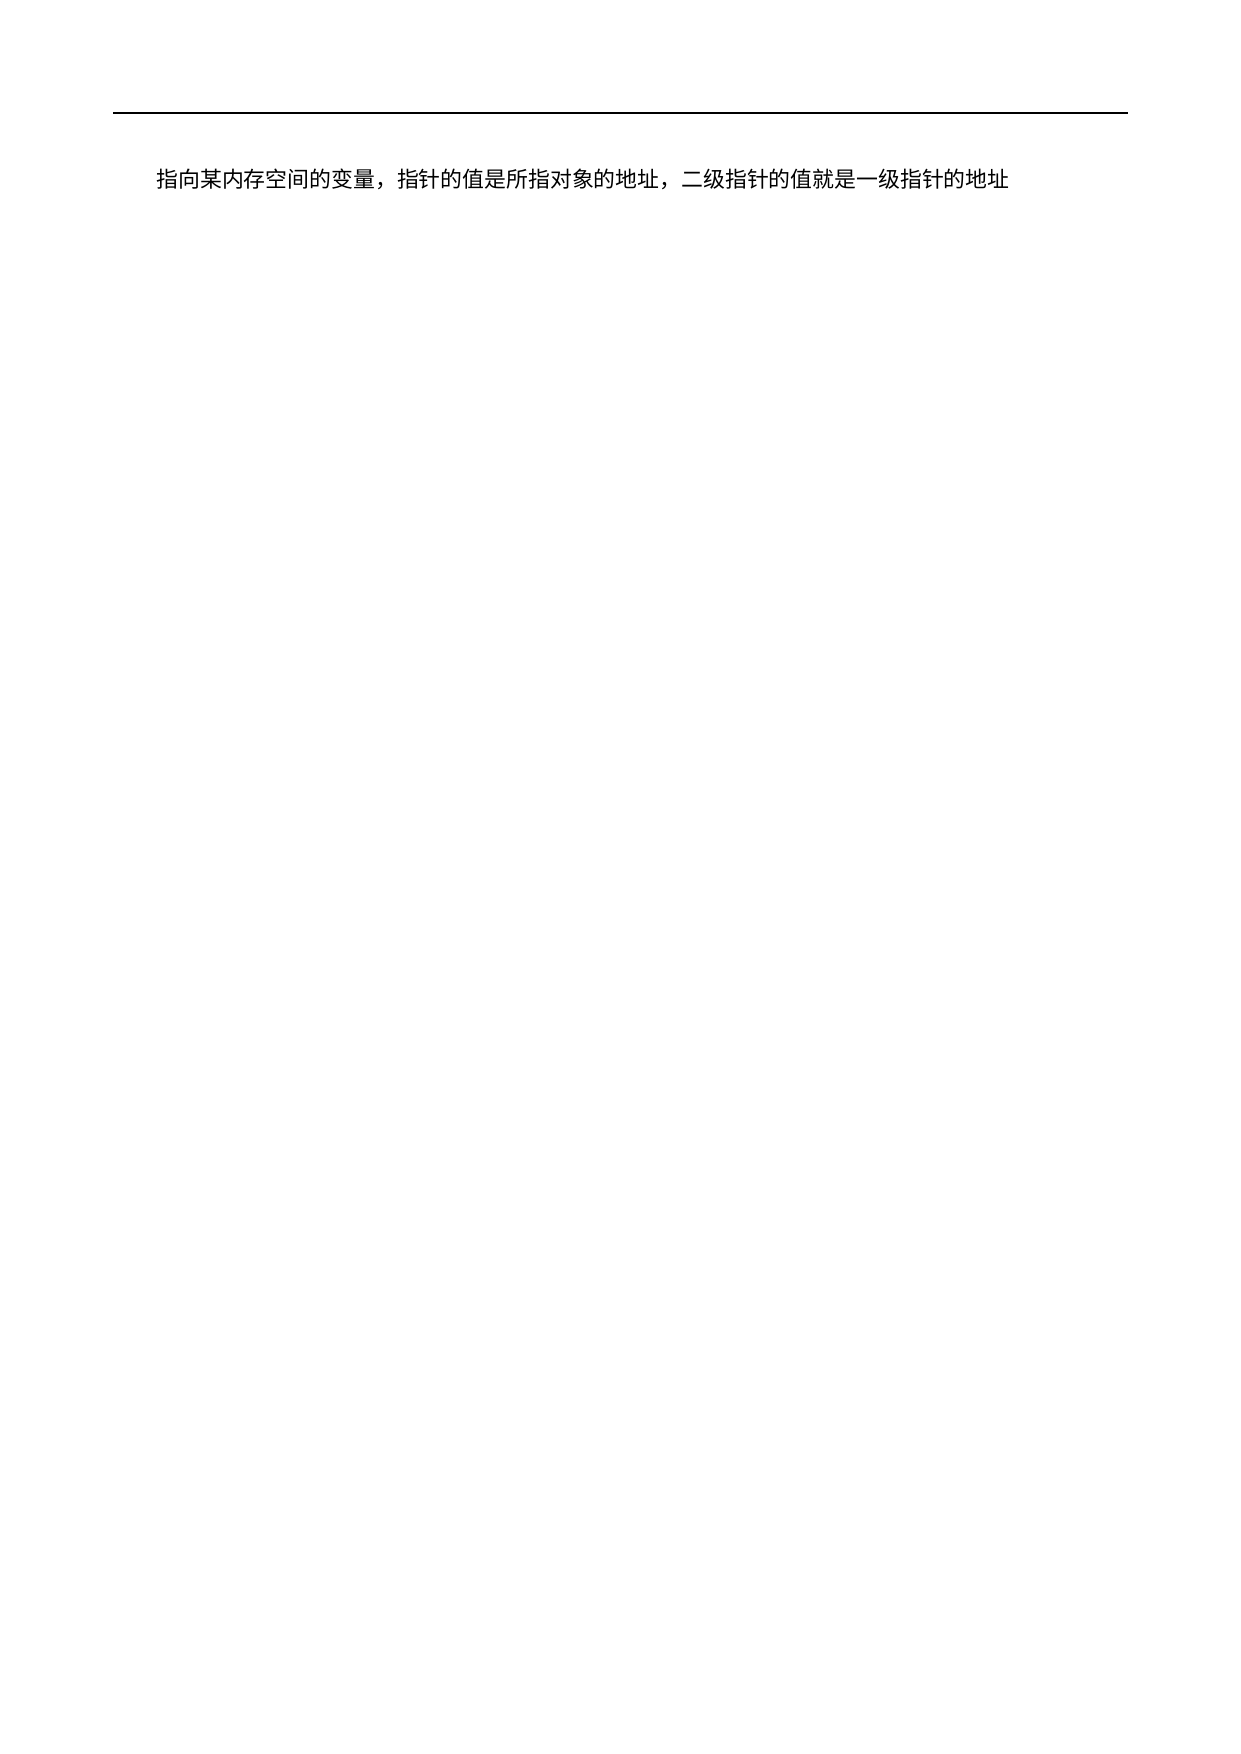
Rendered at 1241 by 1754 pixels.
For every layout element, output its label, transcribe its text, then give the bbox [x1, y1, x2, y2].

text 指向某内存空间的变量，指针的值是所指对象的地址，二级指针的值就是一级指针的地址 [112, 162, 1128, 194]
